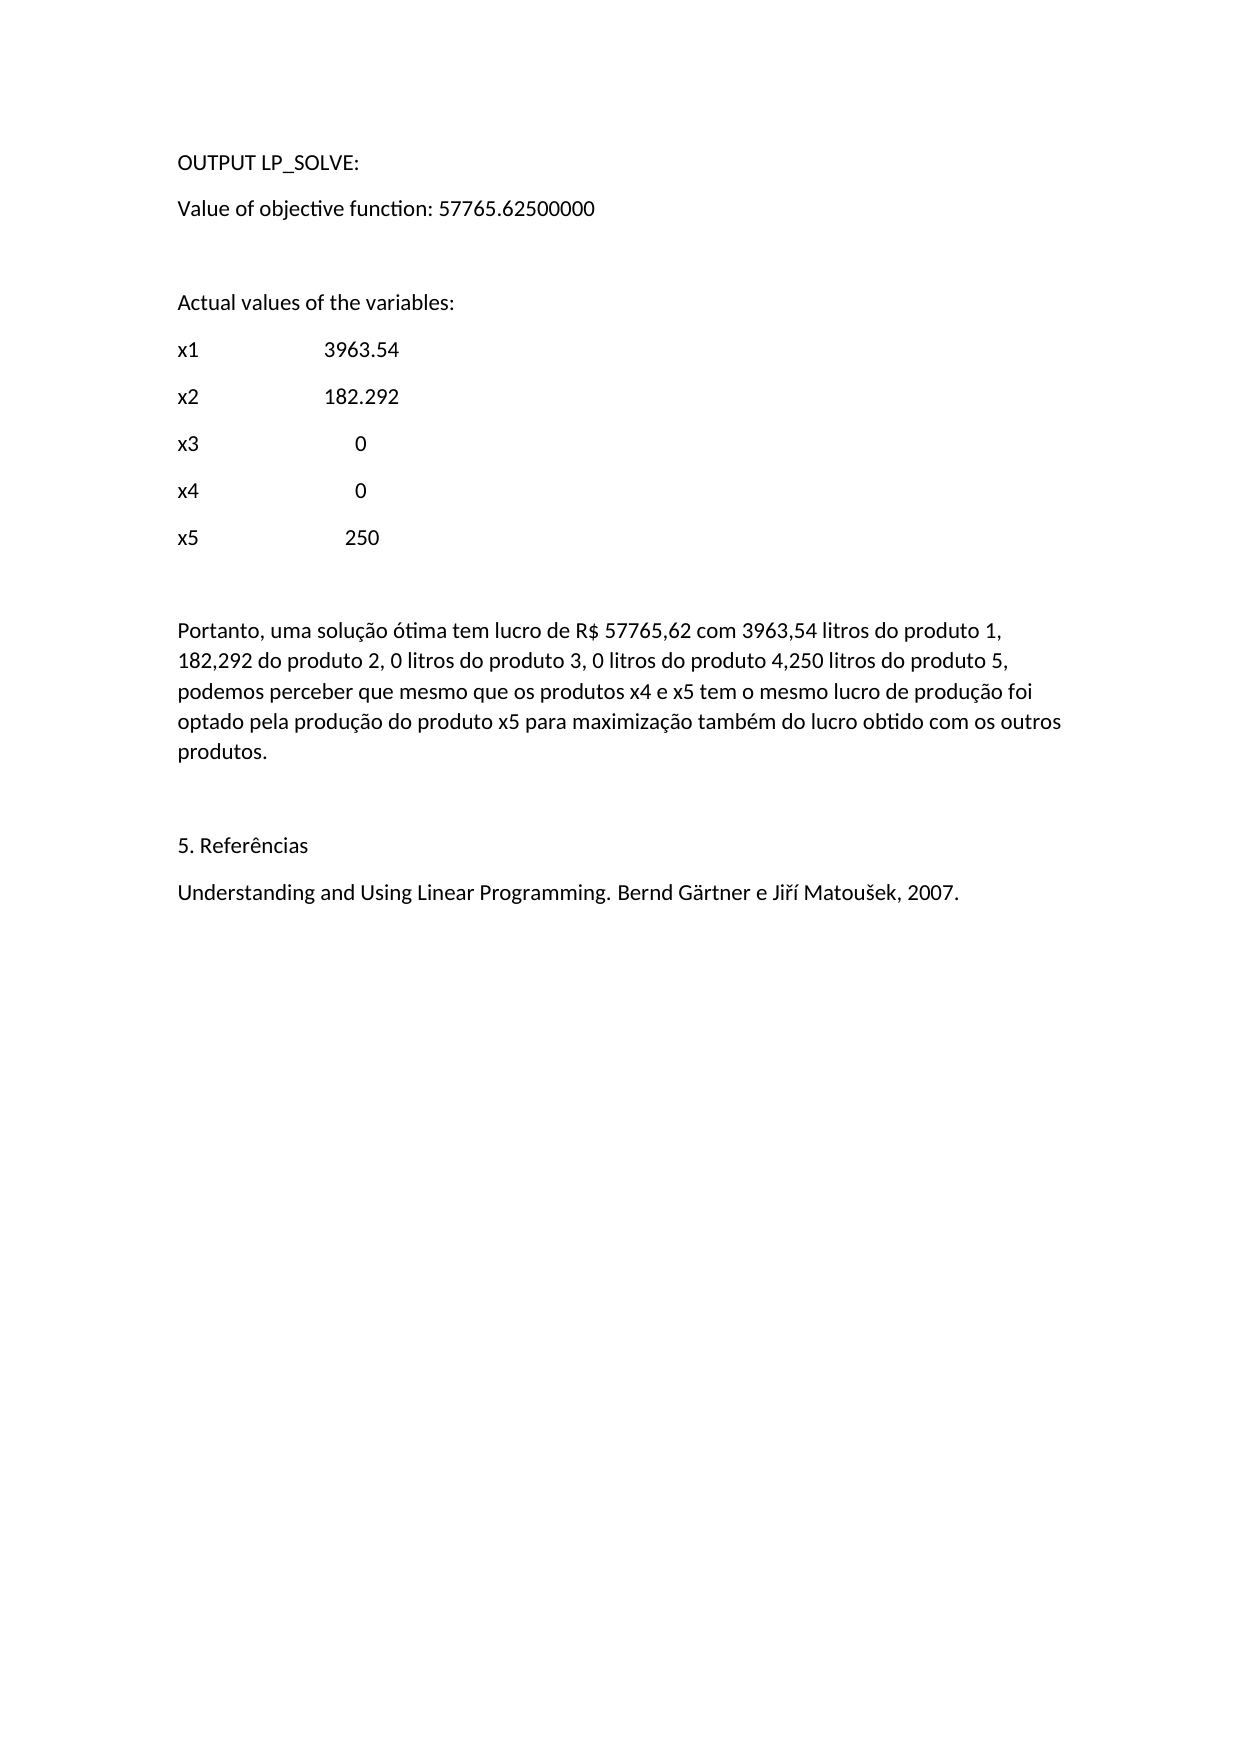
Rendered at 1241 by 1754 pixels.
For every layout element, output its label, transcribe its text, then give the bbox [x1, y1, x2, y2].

text x3 0 [177, 429, 1063, 457]
text Portanto, uma solução ótima tem lucro de R$ 57765,62 com 3963,54 litros do produto 1, 182,292 do produto 2, 0 litros do produto 3, 0 litros do produto 4,250 litros do produto 5, podemos perceber que mesmo que os produtos x4 e x5 tem o mesmo lucro de produção foi optado pela produção do produto x5 para maximização também do lucro obtido com os outros produtos. [177, 616, 1063, 765]
text x4 0 [177, 476, 1063, 504]
text x5 250 [177, 523, 1063, 551]
text Value of objective function: 57765.62500000 [177, 194, 1063, 222]
text 5. Referências [177, 831, 1063, 859]
text Understanding and Using Linear Programming. Bernd Gärtner e Jiří Matoušek, 2007. [177, 878, 1063, 906]
text x2 182.292 [177, 382, 1063, 410]
text Actual values of the variables: [177, 288, 1063, 316]
text x1 3963.54 [177, 335, 1063, 363]
text OUTPUT LP_SOLVE: [177, 148, 1063, 176]
